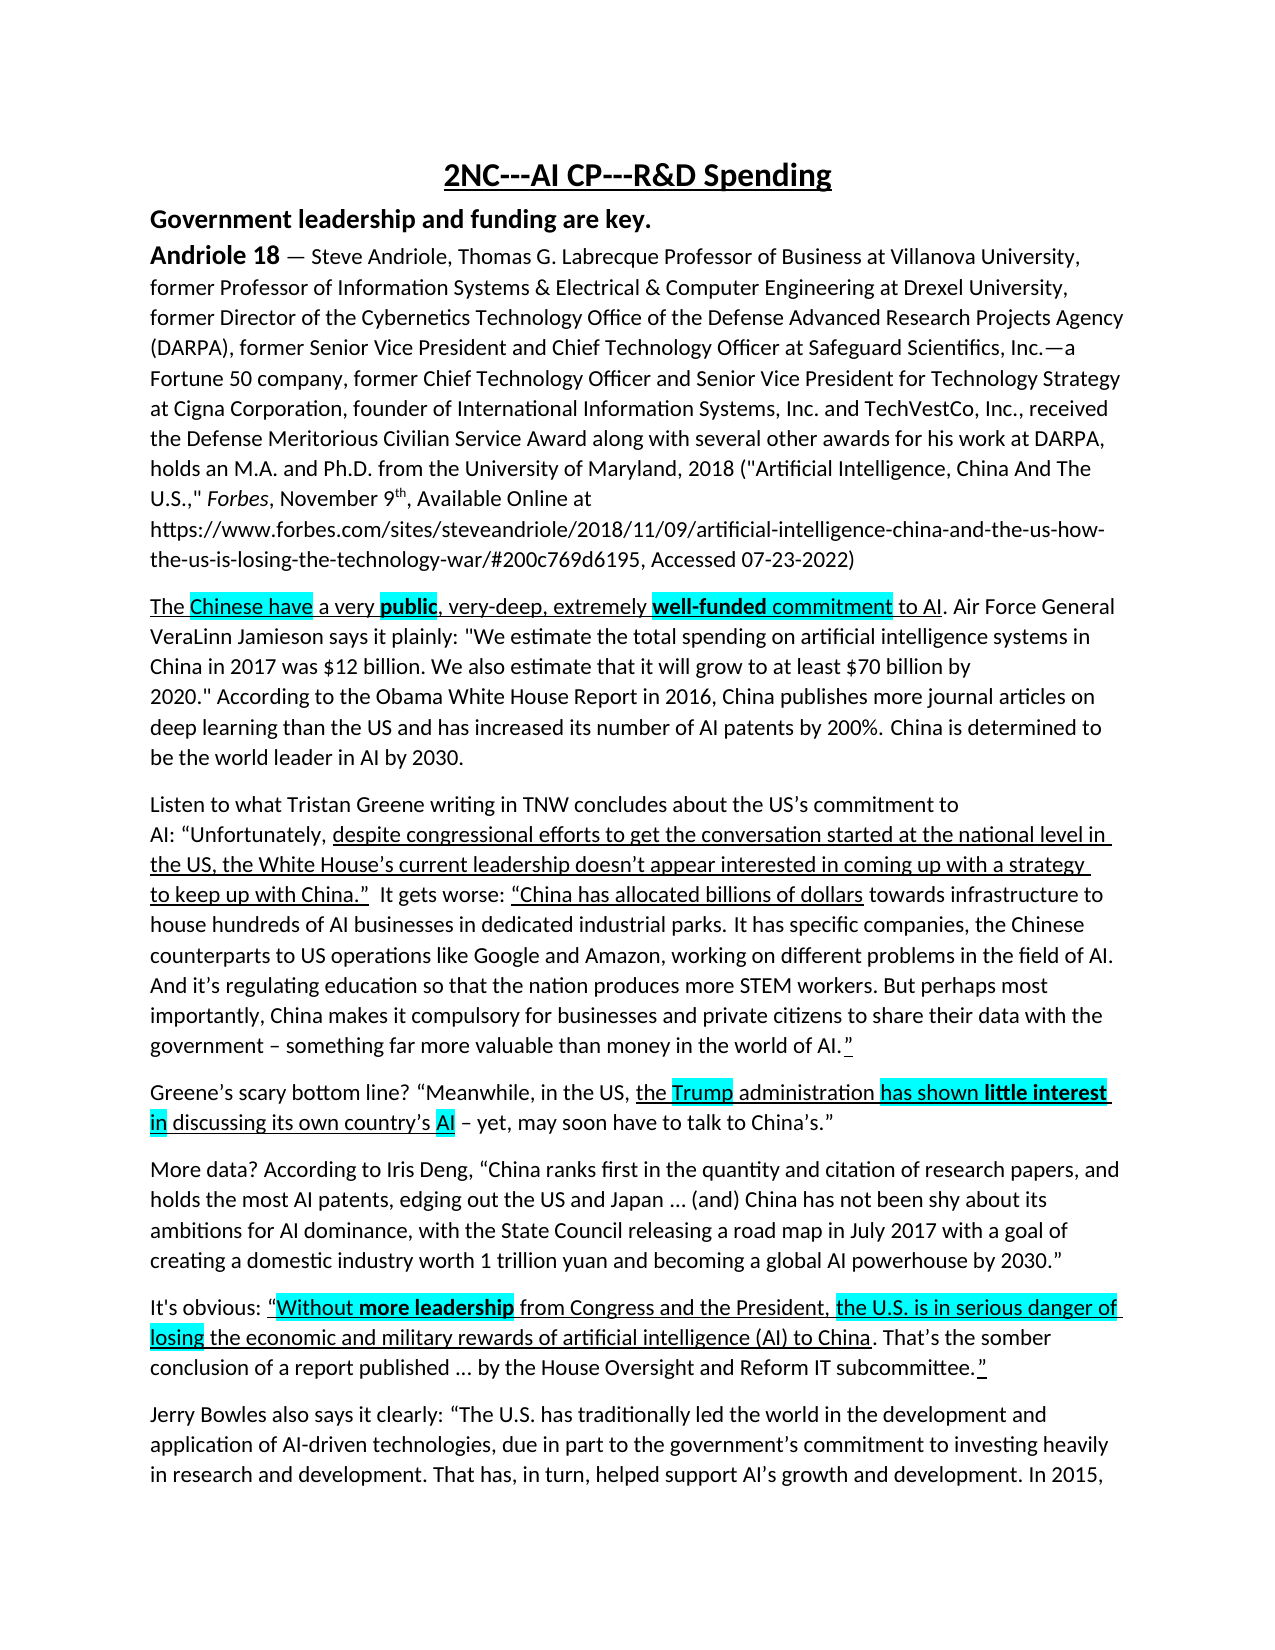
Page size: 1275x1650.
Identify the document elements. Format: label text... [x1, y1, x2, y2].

text Listen to what Tristan Greene writing in TNW concludes about the US’s commitment to AI: “Unfortunately, despite congressional efforts to get the conversation started at the national level in the US, the White House’s current leadership doesn’t appear interested in coming up with a strategy to keep up with China.” It gets worse: “China has allocated billions of dollars towards infrastructure to house hundreds of AI businesses in dedicated industrial parks. It has specific companies, the Chinese counterparts to US operations like Google and Amazon, working on different problems in the field of AI. And it’s regulating education so that the nation produces more STEM workers. But perhaps most importantly, China makes it compulsory for businesses and private citizens to share their data with the government – something far more valuable than money in the world of AI.” [150, 790, 1125, 1059]
text Greene’s scary bottom line? “Meanwhile, in the US, the Trump administration has shown little interest in discussing its own country’s AI – yet, may soon have to talk to China’s.” [150, 1078, 1125, 1137]
subtitle Government leadership and funding are key. [150, 202, 1125, 235]
text More data? According to Iris Deng, “China ranks first in the quantity and citation of research papers, and holds the most AI patents, edging out the US and Japan … (and) China has not been shy about its ambitions for AI dominance, with the State Council releasing a road map in July 2017 with a goal of creating a domestic industry worth 1 trillion yuan and becoming a global AI powerhouse by 2030.” [150, 1155, 1125, 1274]
text The Chinese have a very public, very-deep, extremely well-funded commitment to AI. Air Force General VeraLinn Jamieson says it plainly: "We estimate the total spending on artificial intelligence systems in China in 2017 was $12 billion. We also estimate that it will grow to at least $70 billion by 2020." According to the Obama White House Report in 2016, China publishes more journal articles on deep learning than the US and has increased its number of AI patents by 200%. China is determined to be the world leader in AI by 2030. [150, 592, 1125, 771]
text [150, 1400, 1125, 1489]
text Andriole 18 — Steve Andriole, Thomas G. Labrecque Professor of Business at Villanova University, former Professor of Information Systems & Electrical & Computer Engineering at Drexel University, former Director of the Cybernetics Technology Office of the Defense Advanced Research Projects Agency (DARPA), former Senior Vice President and Chief Technology Officer at Safeguard Scientifics, Inc.—a Fortune 50 company, former Chief Technology Officer and Senior Vice President for Technology Strategy at Cigna Corporation, founder of International Information Systems, Inc. and TechVestCo, Inc., received the Defense Meritorious Civilian Service Award along with several other awards for his work at DARPA, holds an M.A. and Ph.D. from the University of Maryland, 2018 ("Artificial Intelligence, China And The U.S.," Forbes, November 9th, Available Online at https://www.forbes.com/sites/steveandriole/2018/11/09/artificial-intelligence-china-and-the-us-how-the-us-is-losing-the-technology-war/#200c769d6195, Accessed 07-23-2022) [150, 238, 1125, 573]
text It's obvious: “Without more leadership from Congress and the President, the U.S. is in serious danger of losing the economic and military rewards of artificial intelligence (AI) to China. That’s the somber conclusion of a report published ... by the House Oversight and Reform IT subcommittee.” [150, 1293, 1125, 1381]
subtitle 2NC---AI CP---R&D Spending [150, 154, 1125, 195]
